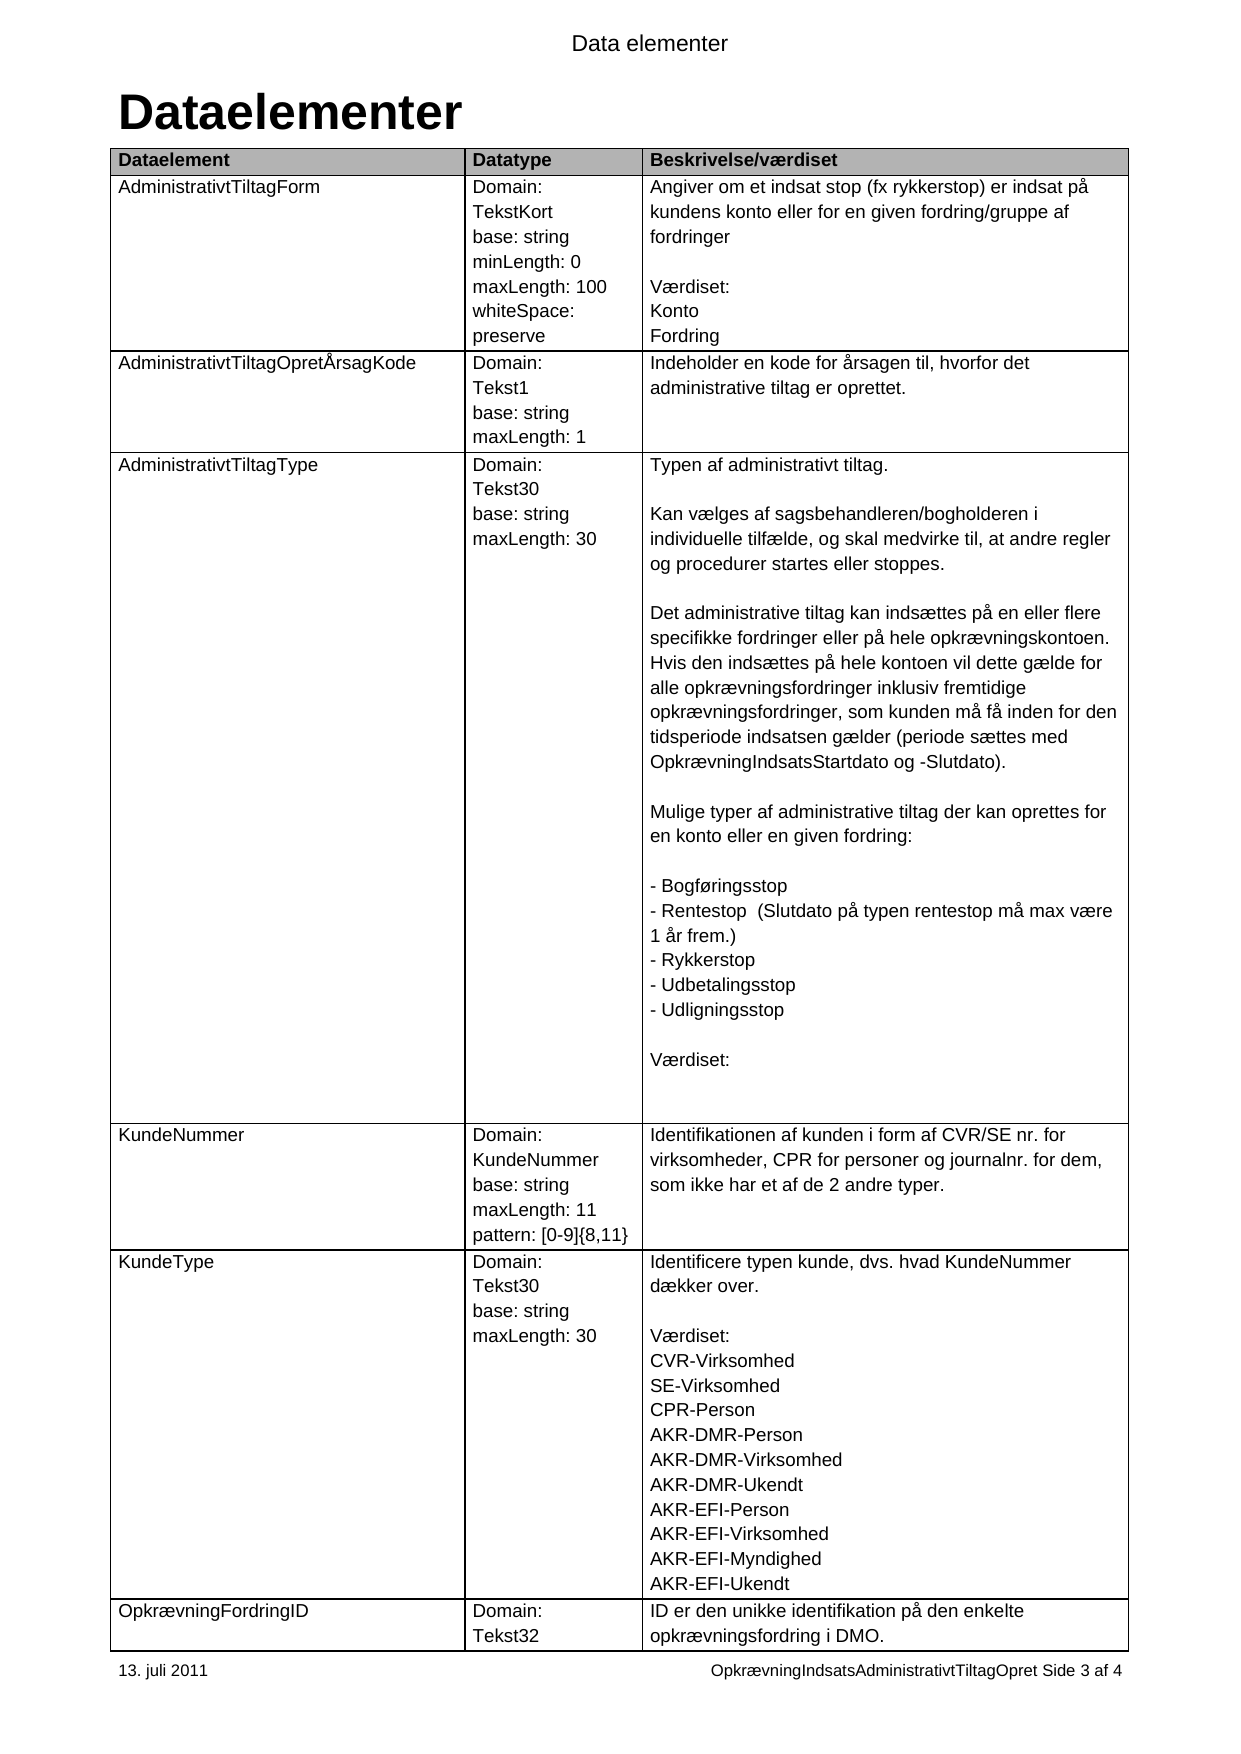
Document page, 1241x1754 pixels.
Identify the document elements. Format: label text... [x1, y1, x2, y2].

table_header Beskrivelse/værdiset [643, 149, 1128, 175]
text Dataelementer [118, 82, 1181, 140]
table_cell Domain: Tekst30 base: string maxLength: 30 [466, 1251, 642, 1598]
table_cell Domain: TekstKort base: string minLength: 0 maxLength: 100 whiteSpace: preserve [466, 176, 642, 350]
table_cell Typen af administrativt tiltag. Kan vælges af sagsbehandleren/bogholderen i individuelle tilfælde, og skal medvirke til, at andre regler og procedurer startes eller stoppes. Det administrative tiltag kan indsættes på en eller flere specifikke fordringer eller på hele opkrævningskontoen. Hvis den indsættes på hele kontoen vil dette gælde for alle opkrævningsfordringer inklusiv fremtidige opkrævningsfordringer, som kunden må få inden for den tidsperiode indsatsen gælder (periode sættes med OpkrævningIndsatsStartdato og -Slutdato). Mulige typer af administrative tiltag der kan oprettes for en konto eller en given fordring: - Bogføringsstop - Rentestop (Slutdato på typen rentestop må max være 1 år frem.) - Rykkerstop - Udbetalingsstop - Udligningsstop Værdiset: [643, 453, 1128, 1123]
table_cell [466, 1600, 642, 1650]
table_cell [111, 1600, 464, 1650]
table_cell Identificere typen kunde, dvs. hvad KundeNummer dækker over. Værdiset: CVR-Virksomhed SE-Virksomhed CPR-Person AKR-DMR-Person AKR-DMR-Virksomhed AKR-DMR-Ukendt AKR-EFI-Person AKR-EFI-Virksomhed AKR-EFI-Myndighed AKR-EFI-Ukendt [643, 1251, 1128, 1598]
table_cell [643, 1600, 1128, 1650]
table_header Dataelement [111, 149, 464, 175]
table_cell AdministrativtTiltagOpretÅrsagKode [111, 352, 464, 452]
table_cell AdministrativtTiltagForm [111, 176, 464, 350]
table_cell Domain: Tekst1 base: string maxLength: 1 [466, 352, 642, 452]
table_cell AdministrativtTiltagType [111, 453, 464, 1123]
table_header Datatype [466, 149, 642, 175]
table_cell Identifikationen af kunden i form af CVR/SE nr. for virksomheder, CPR for personer og journalnr. for dem, som ikke har et af de 2 andre typer. [643, 1124, 1128, 1249]
table_cell Domain: Tekst30 base: string maxLength: 30 [466, 453, 642, 1123]
table_cell Domain: KundeNummer base: string maxLength: 11 pattern: [0-9]{8,11} [466, 1124, 642, 1249]
table_cell KundeType [111, 1251, 464, 1598]
table_cell Angiver om et indsat stop (fx rykkerstop) er indsat på kundens konto eller for en given fordring/gruppe af fordringer Værdiset: Konto Fordring [643, 176, 1128, 350]
table_cell KundeNummer [111, 1124, 464, 1249]
table_cell Indeholder en kode for årsagen til, hvorfor det administrative tiltag er oprettet. [643, 352, 1128, 452]
